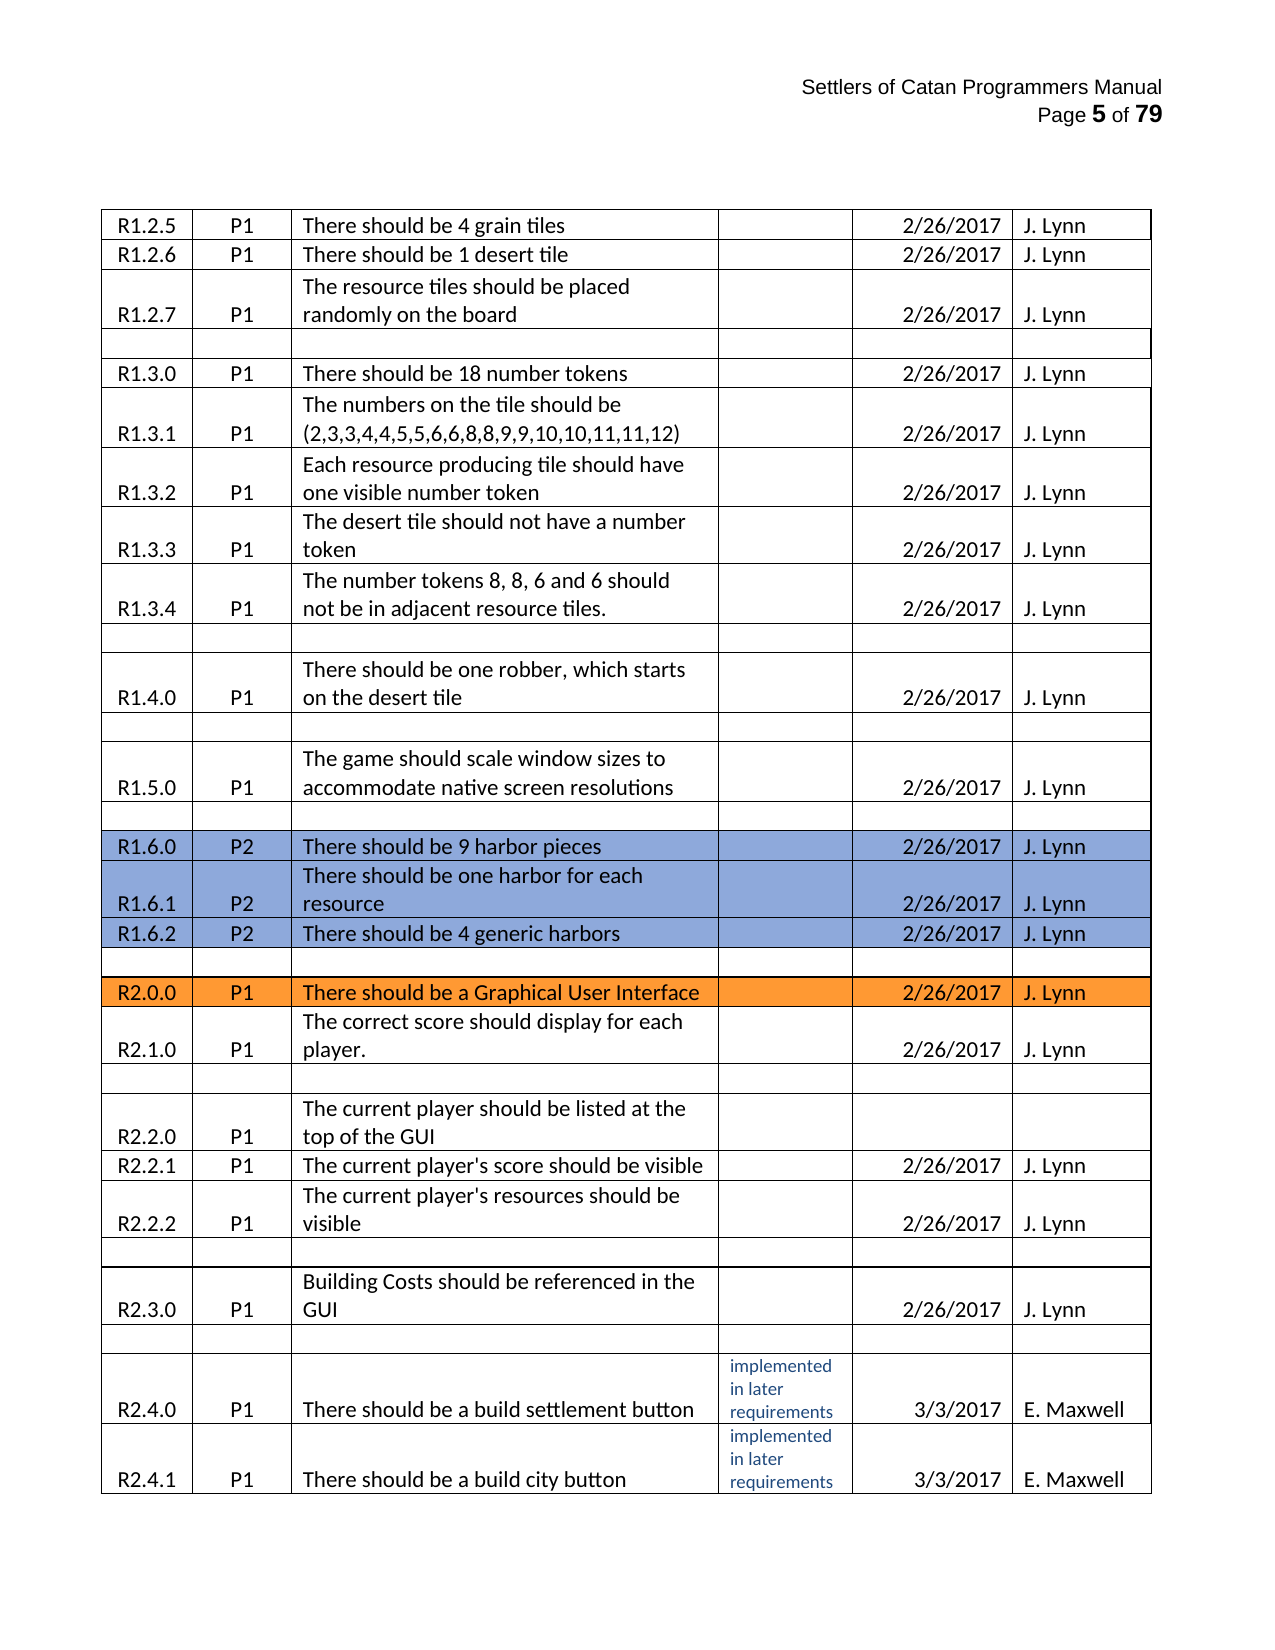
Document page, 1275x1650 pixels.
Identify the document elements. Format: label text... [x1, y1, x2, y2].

table_cell P1 [193, 978, 291, 1006]
table_cell R2.3.0 [102, 1268, 192, 1323]
table_cell [193, 948, 291, 976]
table_cell [1013, 948, 1150, 976]
table_cell [719, 448, 852, 506]
table_cell [719, 1238, 852, 1266]
table_cell [193, 1325, 291, 1353]
table_cell [102, 1238, 192, 1266]
table_cell The desert tile should not have a number token [292, 507, 718, 563]
table_cell [102, 802, 192, 830]
table_cell [193, 1064, 291, 1093]
table_cell J. Lynn [1013, 918, 1150, 947]
table_cell implemented in later requirements [719, 1354, 852, 1423]
table_cell 2/26/2017 [853, 742, 1012, 801]
table_cell J. Lynn [1013, 1268, 1150, 1323]
table_cell The game should scale window sizes to accommodate native screen resolutions [292, 742, 718, 801]
table_cell R1.2.7 [102, 270, 192, 328]
table_cell [1013, 1238, 1150, 1266]
table_cell Building Costs should be referenced in the GUI [292, 1268, 718, 1323]
table_cell R2.4.0 [102, 1354, 192, 1423]
table_cell P1 [193, 1268, 291, 1323]
table_cell [853, 1064, 1012, 1093]
table_cell [193, 802, 291, 830]
table_cell [719, 270, 852, 328]
table_cell [719, 948, 852, 976]
table_cell R1.4.0 [102, 653, 192, 712]
table_cell The correct score should display for each player. [292, 1007, 718, 1063]
table_cell R2.2.0 [102, 1094, 192, 1150]
table_cell The current player's score should be visible [292, 1151, 718, 1180]
table_cell R1.6.2 [102, 918, 192, 947]
table_cell [853, 1325, 1012, 1353]
table_cell P1 [193, 388, 291, 447]
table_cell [719, 1424, 852, 1493]
table_cell E. Maxwell [1013, 1354, 1150, 1423]
table_cell P1 [193, 359, 291, 387]
table_cell 2/26/2017 [853, 388, 1012, 447]
table_cell [292, 948, 718, 976]
table_cell 2/26/2017 [853, 861, 1012, 917]
table_cell The current player should be listed at the top of the GUI [292, 1094, 718, 1150]
table_cell 2/26/2017 [853, 1268, 1012, 1323]
table_cell J. Lynn [1013, 269, 1151, 328]
table_cell 2/26/2017 [853, 653, 1012, 712]
table_cell The number tokens 8, 8, 6 and 6 should not be in adjacent resource tiles. [292, 564, 718, 622]
table_cell [292, 329, 718, 358]
table_cell There should be 1 desert tile [292, 240, 718, 268]
table_cell P1 [193, 1424, 291, 1493]
table_cell 2/26/2017 [853, 564, 1012, 622]
table_cell [719, 918, 852, 947]
table_cell 2/26/2017 [853, 507, 1012, 563]
table_cell J. Lynn [1013, 448, 1150, 506]
table_cell [853, 1094, 1012, 1150]
table_cell P2 [193, 861, 291, 917]
table_cell There should be 4 generic harbors [292, 918, 718, 947]
table_cell [719, 713, 852, 741]
table_cell P2 [193, 918, 291, 947]
table_cell [719, 564, 852, 622]
table_cell [719, 624, 852, 652]
table_cell R1.3.0 [102, 359, 192, 387]
table_cell R2.2.1 [102, 1151, 192, 1180]
table_cell [719, 1064, 852, 1093]
table_cell R1.5.0 [102, 742, 192, 801]
table_cell [719, 802, 852, 830]
table_cell J. Lynn [1013, 240, 1151, 268]
table_cell R1.3.1 [102, 388, 192, 447]
table_cell [719, 329, 852, 358]
table_cell R2.0.0 [102, 978, 192, 1006]
table_cell J. Lynn [1013, 1151, 1150, 1180]
table_cell The numbers on the tile should be (2,3,3,4,4,5,5,6,6,8,8,9,9,10,10,11,11,12) [292, 388, 718, 447]
table_cell [1013, 329, 1150, 358]
table_cell R2.4.1 [102, 1424, 192, 1493]
table_cell The current player's resources should be visible [292, 1181, 718, 1237]
table_cell [853, 329, 1012, 358]
table_cell There should be a Graphical User Interface [292, 978, 718, 1006]
table_cell [719, 240, 852, 268]
table_cell J. Lynn [1013, 831, 1150, 860]
table_cell [853, 713, 1012, 741]
table_cell There should be 9 harbor pieces [292, 831, 718, 860]
table_cell [719, 1151, 852, 1180]
table_cell [719, 861, 852, 917]
table_cell [719, 1181, 852, 1237]
table_cell J. Lynn [1013, 507, 1150, 563]
table_cell [719, 653, 852, 712]
table_cell [102, 948, 192, 976]
table_cell R1.2.5 [102, 210, 192, 239]
table_cell [719, 1094, 852, 1150]
table_cell J. Lynn [1013, 861, 1150, 917]
table_cell P1 [193, 742, 291, 801]
table_cell [193, 329, 291, 358]
table_cell [853, 948, 1012, 976]
table_cell [193, 713, 291, 741]
table_cell There should be a build city button [292, 1424, 718, 1493]
table_cell P1 [193, 1151, 291, 1180]
table_cell There should be one harbor for each resource [292, 861, 718, 917]
table_cell [719, 831, 852, 860]
table_cell There should be 4 grain tiles [292, 210, 718, 239]
table_cell J. Lynn [1013, 388, 1150, 447]
table_cell The resource tiles should be placed randomly on the board [292, 270, 718, 328]
table_cell 2/26/2017 [853, 210, 1012, 239]
table_cell 3/3/2017 [853, 1354, 1012, 1423]
table_cell J. Lynn [1013, 742, 1150, 801]
table_cell [719, 1007, 852, 1063]
table_cell R1.6.1 [102, 861, 192, 917]
table_cell [292, 1325, 718, 1353]
table_cell [719, 1268, 852, 1323]
table_cell P1 [193, 210, 291, 239]
table_cell [292, 802, 718, 830]
table_cell [193, 624, 291, 652]
table_cell [1013, 802, 1150, 830]
table_cell R1.3.2 [102, 448, 192, 506]
table_cell 2/26/2017 [853, 448, 1012, 506]
table_cell P1 [193, 1094, 291, 1150]
table_cell There should be 18 number tokens [292, 359, 718, 387]
table_cell [853, 802, 1012, 830]
table_cell 2/26/2017 [853, 1181, 1012, 1237]
table_cell [102, 624, 192, 652]
table_cell J. Lynn [1013, 359, 1151, 387]
table_cell 2/26/2017 [853, 1007, 1012, 1063]
table_cell R1.6.0 [102, 831, 192, 860]
table_cell P1 [193, 1354, 291, 1423]
table_cell There should be a build settlement button [292, 1354, 718, 1423]
table_cell P2 [193, 831, 291, 860]
table_cell [719, 359, 852, 387]
table_cell 2/26/2017 [853, 831, 1012, 860]
table_cell R2.2.2 [102, 1181, 192, 1237]
table_cell [719, 978, 852, 1006]
table_cell 2/26/2017 [853, 359, 1012, 387]
table_cell J. Lynn [1013, 978, 1150, 1006]
table_cell [1013, 1094, 1150, 1150]
table_cell R1.3.3 [102, 507, 192, 563]
table_cell [719, 388, 852, 447]
table_cell R1.3.4 [102, 564, 192, 622]
table_cell [1013, 624, 1150, 652]
table_cell P1 [193, 507, 291, 563]
table_cell [853, 624, 1012, 652]
table_cell [102, 329, 192, 358]
table_cell [1013, 1325, 1150, 1353]
table_cell [292, 1238, 718, 1266]
table_cell P1 [193, 564, 291, 622]
table_cell 3/3/2017 [853, 1424, 1012, 1493]
table_cell [102, 1064, 192, 1093]
table_cell [719, 1325, 852, 1353]
table_cell Each resource producing tile should have one visible number token [292, 448, 718, 506]
table_cell P1 [193, 1181, 291, 1237]
table_cell 2/26/2017 [853, 1151, 1012, 1180]
table_cell P1 [193, 240, 291, 268]
table_cell [292, 713, 718, 741]
table_cell P1 [193, 653, 291, 712]
table_cell J. Lynn [1013, 653, 1150, 712]
table_cell [719, 742, 852, 801]
table_cell [719, 507, 852, 563]
table_cell [292, 624, 718, 652]
table_cell [1013, 1064, 1150, 1093]
table_cell J. Lynn [1013, 1181, 1150, 1237]
table_cell R2.1.0 [102, 1007, 192, 1063]
table_cell 2/26/2017 [853, 918, 1012, 947]
table_cell P1 [193, 448, 291, 506]
table_cell [1013, 713, 1150, 741]
table_cell [102, 713, 192, 741]
table_cell [102, 1325, 192, 1353]
table_cell 2/26/2017 [853, 270, 1012, 328]
table_cell There should be one robber, which starts on the desert tile [292, 653, 718, 712]
table_cell [193, 1238, 291, 1266]
table_cell 2/26/2017 [853, 978, 1012, 1006]
table_cell P1 [193, 1007, 291, 1063]
table_cell P1 [193, 270, 291, 328]
table_cell E. Maxwell [1013, 1424, 1151, 1493]
table_cell 2/26/2017 [853, 240, 1012, 268]
table_cell [719, 210, 852, 239]
table_cell J. Lynn [1013, 1007, 1150, 1063]
table_cell R1.2.6 [102, 240, 192, 268]
table_cell J. Lynn [1013, 210, 1150, 239]
table_cell J. Lynn [1013, 564, 1150, 622]
table_cell [853, 1238, 1012, 1266]
table_cell [292, 1064, 718, 1093]
